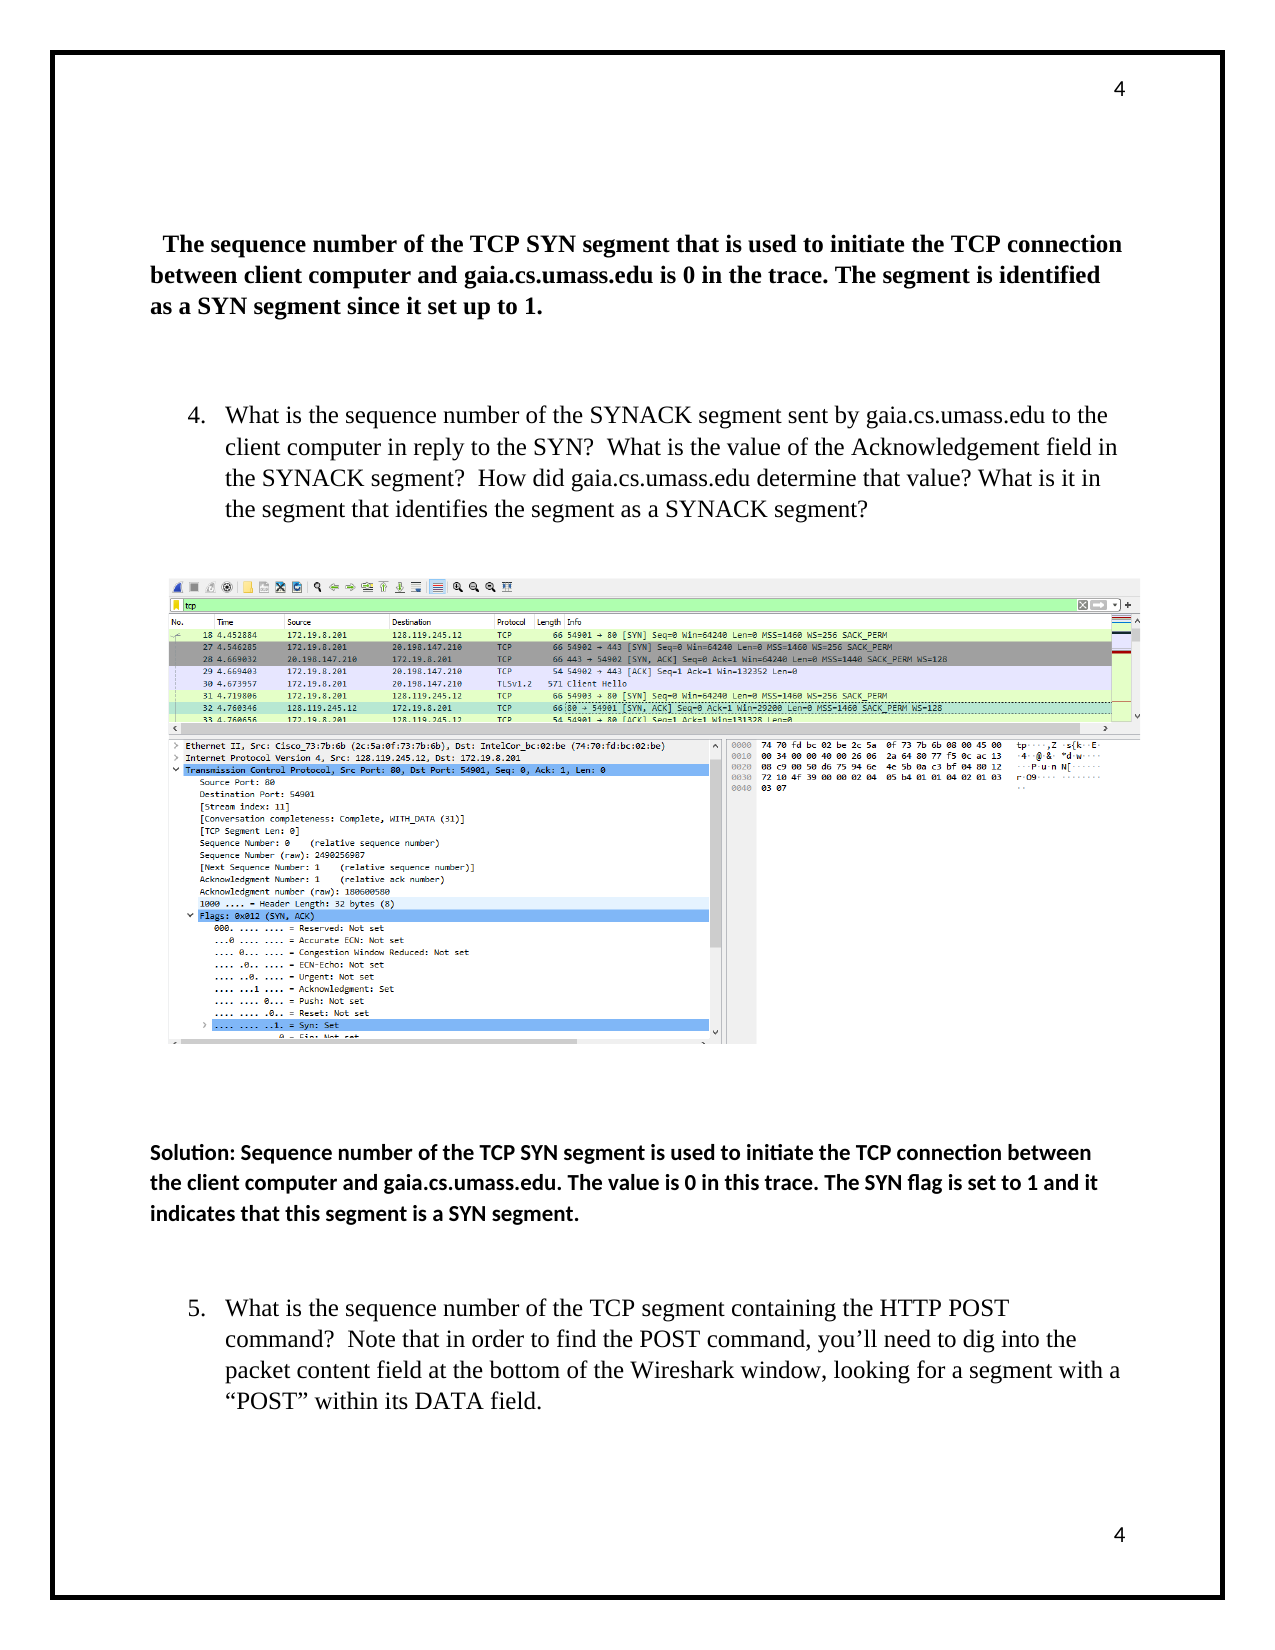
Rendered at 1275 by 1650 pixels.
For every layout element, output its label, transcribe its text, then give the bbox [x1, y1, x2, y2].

text Solution: Sequence number of the TCP SYN segment is used to initiate the TCP connection between the client computer and gaia.cs.umass.edu. The value is 0 in this trace. The SYN flag is set to 1 and it indicates that this segment is a SYN segment. [150, 1138, 1125, 1227]
list What is the sequence number of the TCP segment containing the HTTP POST command? Note that in order to find the POST command, you’ll need to dig into the packet content field at the bottom of the Wireshark window, looking for a segment with a “POST” within its DATA field. [187, 1293, 1125, 1415]
list What is the sequence number of the SYNACK segment sent by gaia.cs.umass.edu to the client computer in reply to the SYN? What is the value of the Acknowledgement field in the SYNACK segment? How did gaia.cs.umass.edu determine that value? What is it in [187, 401, 1125, 491]
text The sequence number of the TCP SYN segment that is used to initiate the TCP connection between client computer and gaia.cs.umass.edu is 0 in the trace. The segment is identified as a SYN segment since it set up to 1. [150, 229, 1125, 319]
picture [168, 578, 1140, 1044]
list the segment that identifies the segment as a SYNACK segment? [225, 494, 1125, 522]
